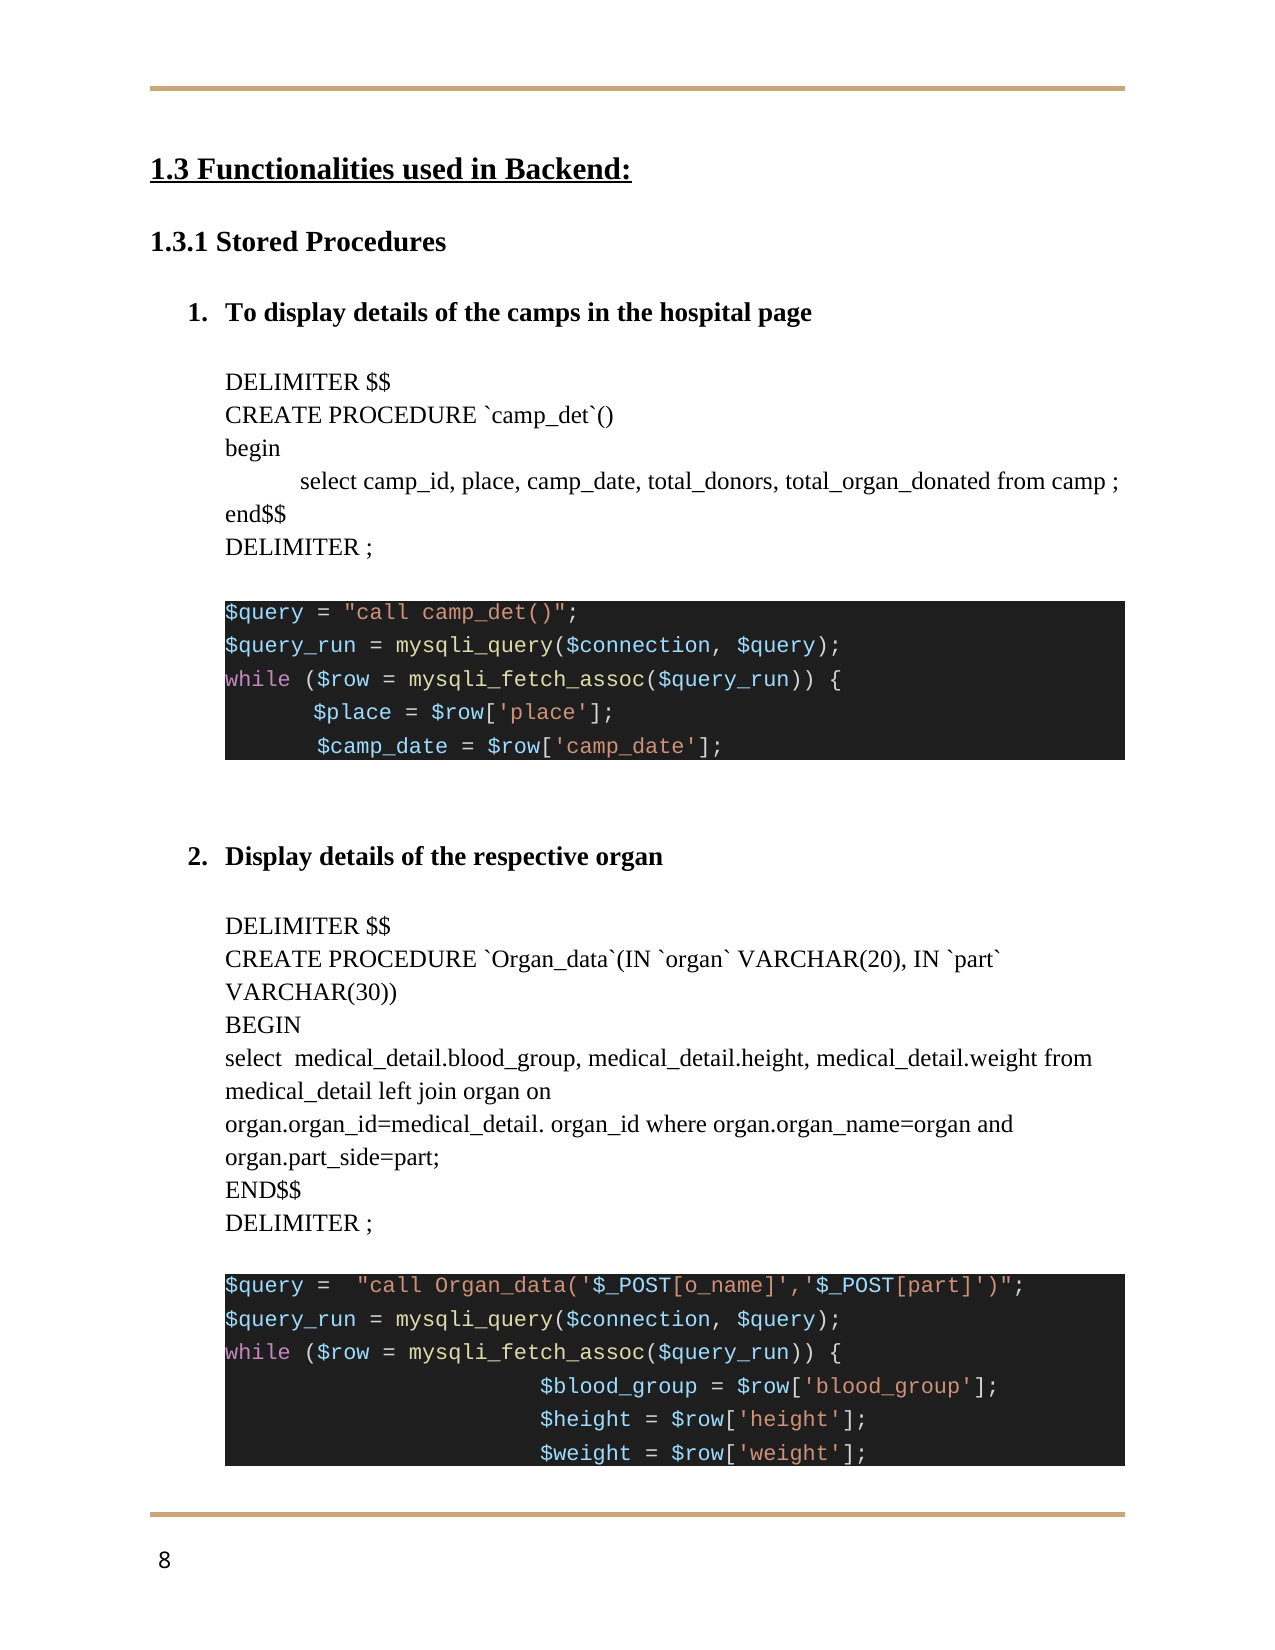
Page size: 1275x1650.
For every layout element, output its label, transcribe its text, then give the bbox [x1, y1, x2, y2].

text DELIMITER $$ [225, 911, 1125, 940]
text END$$ [225, 1175, 1125, 1204]
text $weight = $row['weight']; [225, 1442, 1125, 1466]
text CREATE PROCEDURE `camp_det`() [225, 400, 1125, 429]
text begin [225, 433, 1125, 462]
text DELIMITER $$ [225, 367, 1125, 396]
text organ.organ_id=medical_detail. organ_id where organ.organ_name=organ and organ.part_side=part; [225, 1109, 1125, 1171]
text CREATE PROCEDURE `Organ_data`(IN `organ` VARCHAR(20), IN `part` VARCHAR(30)) [225, 944, 1125, 1006]
text $blood_group = $row['blood_group']; [225, 1375, 1125, 1399]
text $query = "call Organ_data('$_POST[o_name]','$_POST[part]')"; [225, 1274, 1125, 1299]
text while ($row = mysqli_fetch_assoc($query_run)) { [225, 668, 1125, 693]
text $query_run = mysqli_query($connection, $query); [225, 634, 1125, 659]
text select medical_detail.blood_group, medical_detail.height, medical_detail.weight from medical_detail left join organ on [225, 1043, 1125, 1105]
text $query = "call camp_det()"; [225, 601, 1125, 626]
text $camp_date = $row['camp_date']; [225, 735, 1125, 760]
text DELIMITER ; [225, 532, 1125, 561]
text BEGIN [225, 1010, 1125, 1039]
text while ($row = mysqli_fetch_assoc($query_run)) { [225, 1341, 1125, 1366]
picture [150, 1512, 1125, 1517]
text 1.3.1 Stored Procedures [150, 224, 1125, 258]
text end$$ [225, 499, 1125, 528]
text DELIMITER ; [225, 1208, 1125, 1237]
text $height = $row['height']; [225, 1408, 1125, 1433]
text 1.3 Functionalities used in Backend: [150, 150, 1125, 186]
text select camp_id, place, camp_date, total_donors, total_organ_donated from camp ; [225, 466, 1125, 495]
text $query_run = mysqli_query($connection, $query); [225, 1308, 1125, 1333]
text $place = $row['place']; [225, 701, 1125, 726]
list To display details of the camps in the hospital page [187, 296, 1125, 327]
list Display details of the respective organ [187, 840, 1125, 871]
picture [150, 86, 1125, 91]
